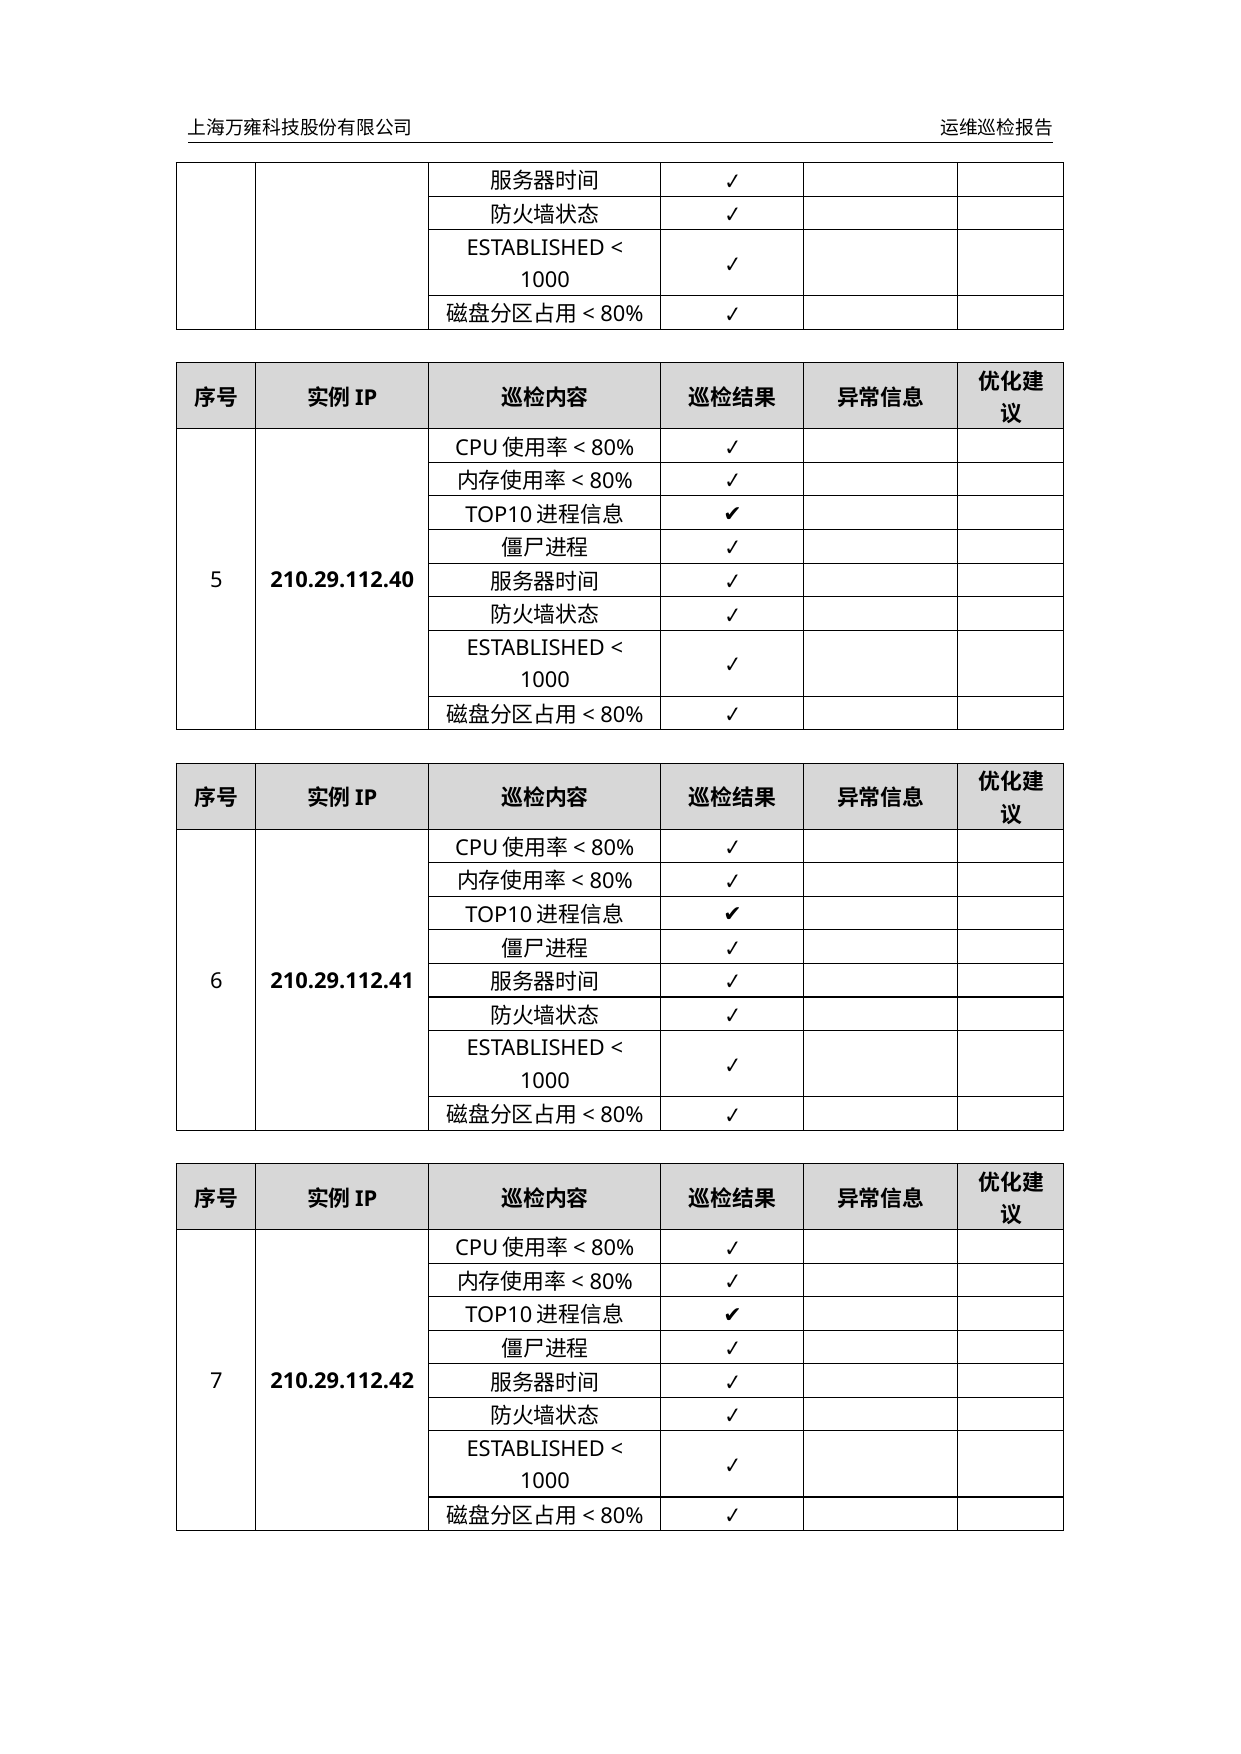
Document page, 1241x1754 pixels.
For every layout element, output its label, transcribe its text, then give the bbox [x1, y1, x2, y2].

table_cell ✔ [661, 230, 803, 295]
table_cell [958, 197, 1063, 229]
table_cell [804, 930, 957, 963]
table_header 巡检内容 [429, 764, 660, 829]
table_cell ESTABLISHED < 1000 [429, 1431, 660, 1496]
table_cell [804, 564, 957, 596]
table_cell CPU使用率 < 80% [429, 830, 660, 862]
table_cell [804, 197, 957, 229]
table_cell CPU使用率 < 80% [429, 429, 660, 462]
table_cell [958, 597, 1063, 629]
table_cell 5 [177, 429, 255, 729]
table_cell ✔ [661, 1431, 803, 1496]
table_cell [804, 463, 957, 495]
table_cell ✔ [661, 530, 803, 562]
table_cell 防火墙状态 [429, 998, 660, 1030]
table_header 序号 [177, 363, 255, 428]
table_cell ESTABLISHED < 1000 [429, 1031, 660, 1096]
table_cell 服务器时间 [429, 163, 660, 196]
table_cell 防火墙状态 [429, 597, 660, 629]
table_cell ✔ [661, 1097, 803, 1129]
table_cell [958, 863, 1063, 896]
table_cell [804, 697, 957, 729]
table_header 巡检结果 [661, 363, 803, 428]
table_cell 僵尸进程 [429, 930, 660, 963]
table_cell ✔ [661, 998, 803, 1030]
table_cell [958, 1230, 1063, 1263]
table_cell 210.29.112.42 [256, 1230, 428, 1530]
table_cell ✔ [661, 1264, 803, 1296]
table_cell 内存使用率 < 80% [429, 1264, 660, 1296]
table_cell [804, 1297, 957, 1330]
table_cell [958, 564, 1063, 596]
table_cell [958, 230, 1063, 295]
table_header 实例IP [256, 1164, 428, 1229]
table_header 巡检结果 [661, 764, 803, 829]
table_cell [958, 1264, 1063, 1296]
table_cell ✔ [661, 830, 803, 862]
table_cell ✔ [661, 163, 803, 196]
table_cell 服务器时间 [429, 964, 660, 996]
table_cell [958, 1031, 1063, 1096]
table_cell [958, 429, 1063, 462]
table_cell [804, 631, 957, 696]
table_cell ✔ [661, 1398, 803, 1430]
table_cell [958, 296, 1063, 329]
table_cell [958, 1364, 1063, 1397]
table_header 序号 [177, 764, 255, 829]
table_cell [804, 998, 957, 1030]
table_header 实例IP [256, 764, 428, 829]
table_header 序号 [177, 1164, 255, 1229]
table_cell [958, 631, 1063, 696]
table_cell ✔ [661, 597, 803, 629]
table_cell [958, 463, 1063, 495]
table_cell ✔ [661, 964, 803, 996]
table_cell 内存使用率 < 80% [429, 863, 660, 896]
table_cell TOP10进程信息 [429, 496, 660, 529]
table_cell ✔ [661, 296, 803, 329]
table_cell [804, 1364, 957, 1397]
table_cell ✔ [661, 863, 803, 896]
table_cell ✔ [661, 897, 803, 929]
table_cell [958, 1398, 1063, 1430]
table_cell [804, 964, 957, 996]
table_header 巡检内容 [429, 1164, 660, 1229]
table_cell 210.29.112.40 [256, 429, 428, 729]
table_cell ✔ [661, 1498, 803, 1530]
table_cell 磁盘分区占用 < 80% [429, 1498, 660, 1530]
table_cell 磁盘分区占用 < 80% [429, 296, 660, 329]
table_cell [958, 964, 1063, 996]
table_header 异常信息 [804, 764, 957, 829]
table_cell [958, 697, 1063, 729]
table_header 巡检结果 [661, 1164, 803, 1229]
table_cell [958, 1431, 1063, 1496]
table_cell 服务器时间 [429, 564, 660, 596]
table_cell ✔ [661, 697, 803, 729]
table_cell [804, 496, 957, 529]
table_cell [804, 597, 957, 629]
table_cell [804, 230, 957, 295]
table_cell [804, 897, 957, 929]
table_cell [804, 1498, 957, 1530]
table_header 优化建议 [958, 1164, 1063, 1229]
table_cell [804, 296, 957, 329]
table_cell 内存使用率 < 80% [429, 463, 660, 495]
table_cell 服务器时间 [429, 1364, 660, 1397]
table_cell ✔ [661, 1364, 803, 1397]
table_cell 6 [177, 830, 255, 1129]
table_cell TOP10进程信息 [429, 1297, 660, 1330]
table_cell [804, 1031, 957, 1096]
table_cell ✔ [661, 631, 803, 696]
table_cell ✔ [661, 564, 803, 596]
table_cell [958, 1331, 1063, 1363]
table_cell TOP10进程信息 [429, 897, 660, 929]
table_cell [958, 1097, 1063, 1129]
table_cell 磁盘分区占用 < 80% [429, 1097, 660, 1129]
table_cell 防火墙状态 [429, 1398, 660, 1430]
table_cell [804, 1230, 957, 1263]
table_header 优化建议 [958, 764, 1063, 829]
table_cell ✔ [661, 1031, 803, 1096]
table_cell [958, 1297, 1063, 1330]
table_cell ESTABLISHED < 1000 [429, 631, 660, 696]
table_cell [804, 1398, 957, 1430]
table_header 实例IP [256, 363, 428, 428]
table_cell [958, 496, 1063, 529]
table_cell [804, 163, 957, 196]
table_cell 僵尸进程 [429, 1331, 660, 1363]
table_cell [804, 1331, 957, 1363]
table_cell ✔ [661, 1297, 803, 1330]
table_cell [804, 429, 957, 462]
table_cell CPU使用率 < 80% [429, 1230, 660, 1263]
table_cell [958, 897, 1063, 929]
table_cell 210.29.112.41 [256, 830, 428, 1129]
table_cell ✔ [661, 429, 803, 462]
table_cell 7 [177, 1230, 255, 1530]
table_cell [804, 530, 957, 562]
table_cell ✔ [661, 197, 803, 229]
table_cell [958, 163, 1063, 196]
table_cell ✔ [661, 930, 803, 963]
table_cell [804, 1097, 957, 1129]
table_cell ✔ [661, 463, 803, 495]
table_cell [958, 998, 1063, 1030]
table_cell 僵尸进程 [429, 530, 660, 562]
table_cell [958, 530, 1063, 562]
table_cell ESTABLISHED < 1000 [429, 230, 660, 295]
table_header 异常信息 [804, 363, 957, 428]
table_header 优化建议 [958, 363, 1063, 428]
table_cell ✔ [661, 496, 803, 529]
table_cell [804, 830, 957, 862]
table_cell [804, 1264, 957, 1296]
table_cell [958, 830, 1063, 862]
table_cell [958, 1498, 1063, 1530]
table_cell [958, 930, 1063, 963]
table_cell 防火墙状态 [429, 197, 660, 229]
table_cell ✔ [661, 1230, 803, 1263]
table_header 巡检内容 [429, 363, 660, 428]
table_header 异常信息 [804, 1164, 957, 1229]
table_cell ✔ [661, 1331, 803, 1363]
table_cell [804, 863, 957, 896]
table_cell [804, 1431, 957, 1496]
table_cell 磁盘分区占用 < 80% [429, 697, 660, 729]
